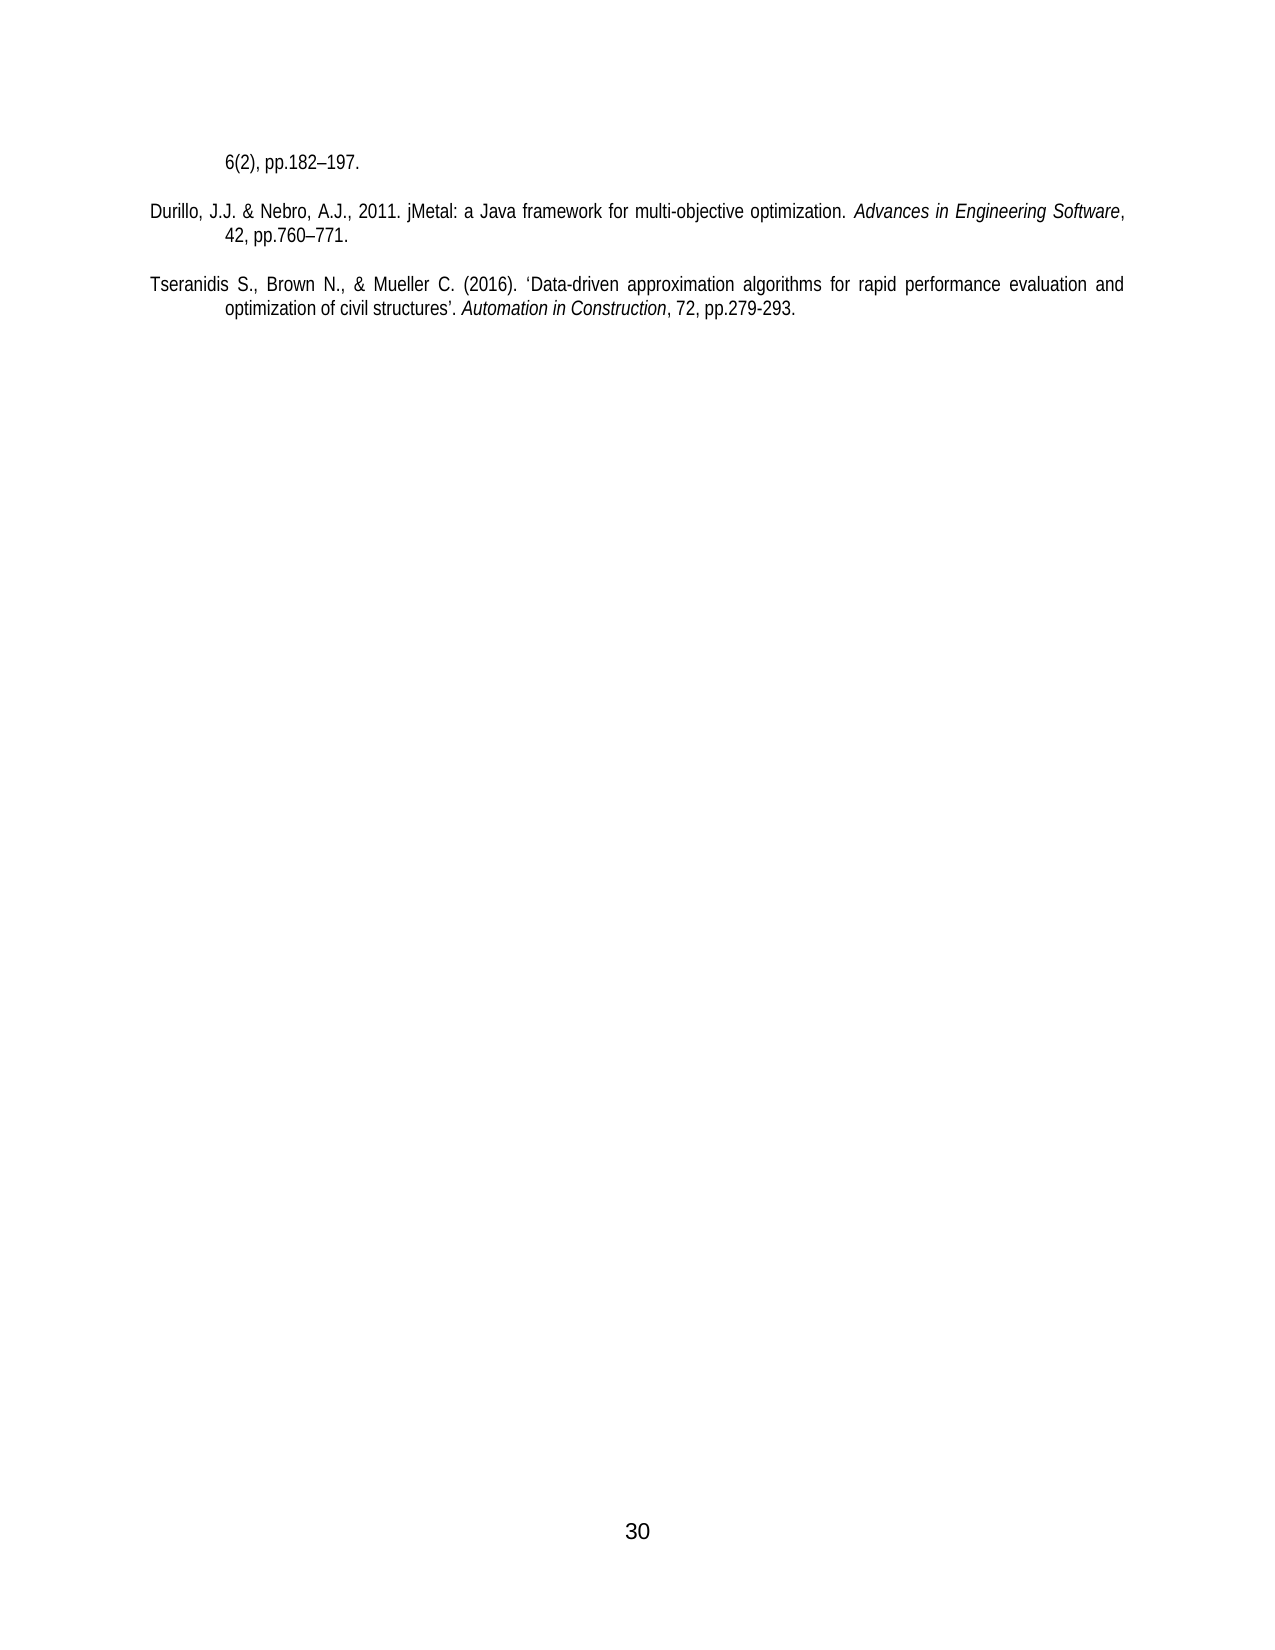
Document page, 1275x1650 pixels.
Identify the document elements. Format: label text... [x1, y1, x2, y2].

text Tseranidis S., Brown N., & Mueller C. (2016). ‘Data-driven approximation algorithms for rapid performance evaluation and optimization of civil structures’. Automation in Construction, 72, pp.279-293. [150, 272, 1125, 320]
text Deb, K. et al., 2002. A fast and elitist multiobjective genetic algorithm: NSGA-II. IEEE Transactions on Evolutionary Computation, 6(2), pp.182–197. [150, 150, 1125, 174]
text Durillo, J.J. & Nebro, A.J., 2011. jMetal: a Java framework for multi-objective optimization. Advances in Engineering Software, 42, pp.760–771. [150, 199, 1125, 247]
